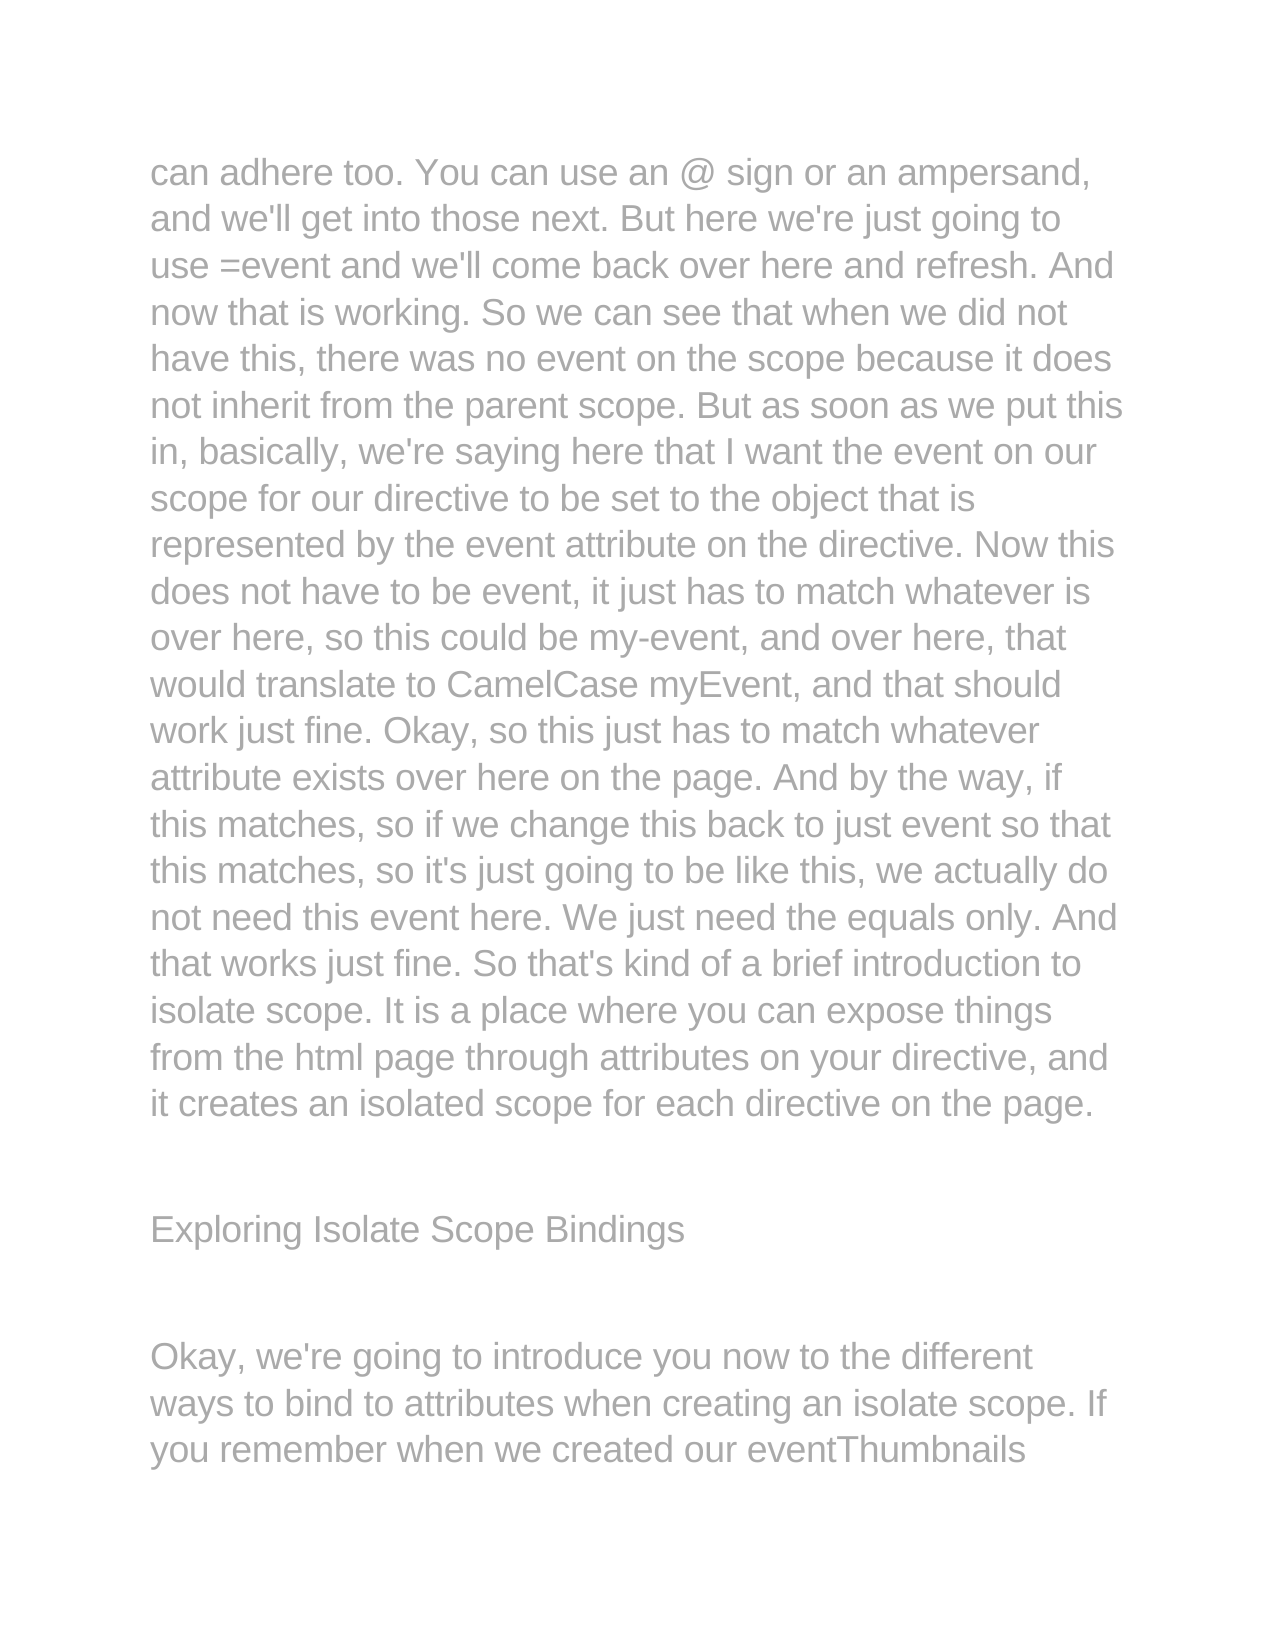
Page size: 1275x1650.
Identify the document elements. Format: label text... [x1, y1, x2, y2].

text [150, 150, 1125, 1124]
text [150, 1334, 1125, 1470]
text Exploring Isolate Scope Bindings [150, 1208, 1125, 1251]
